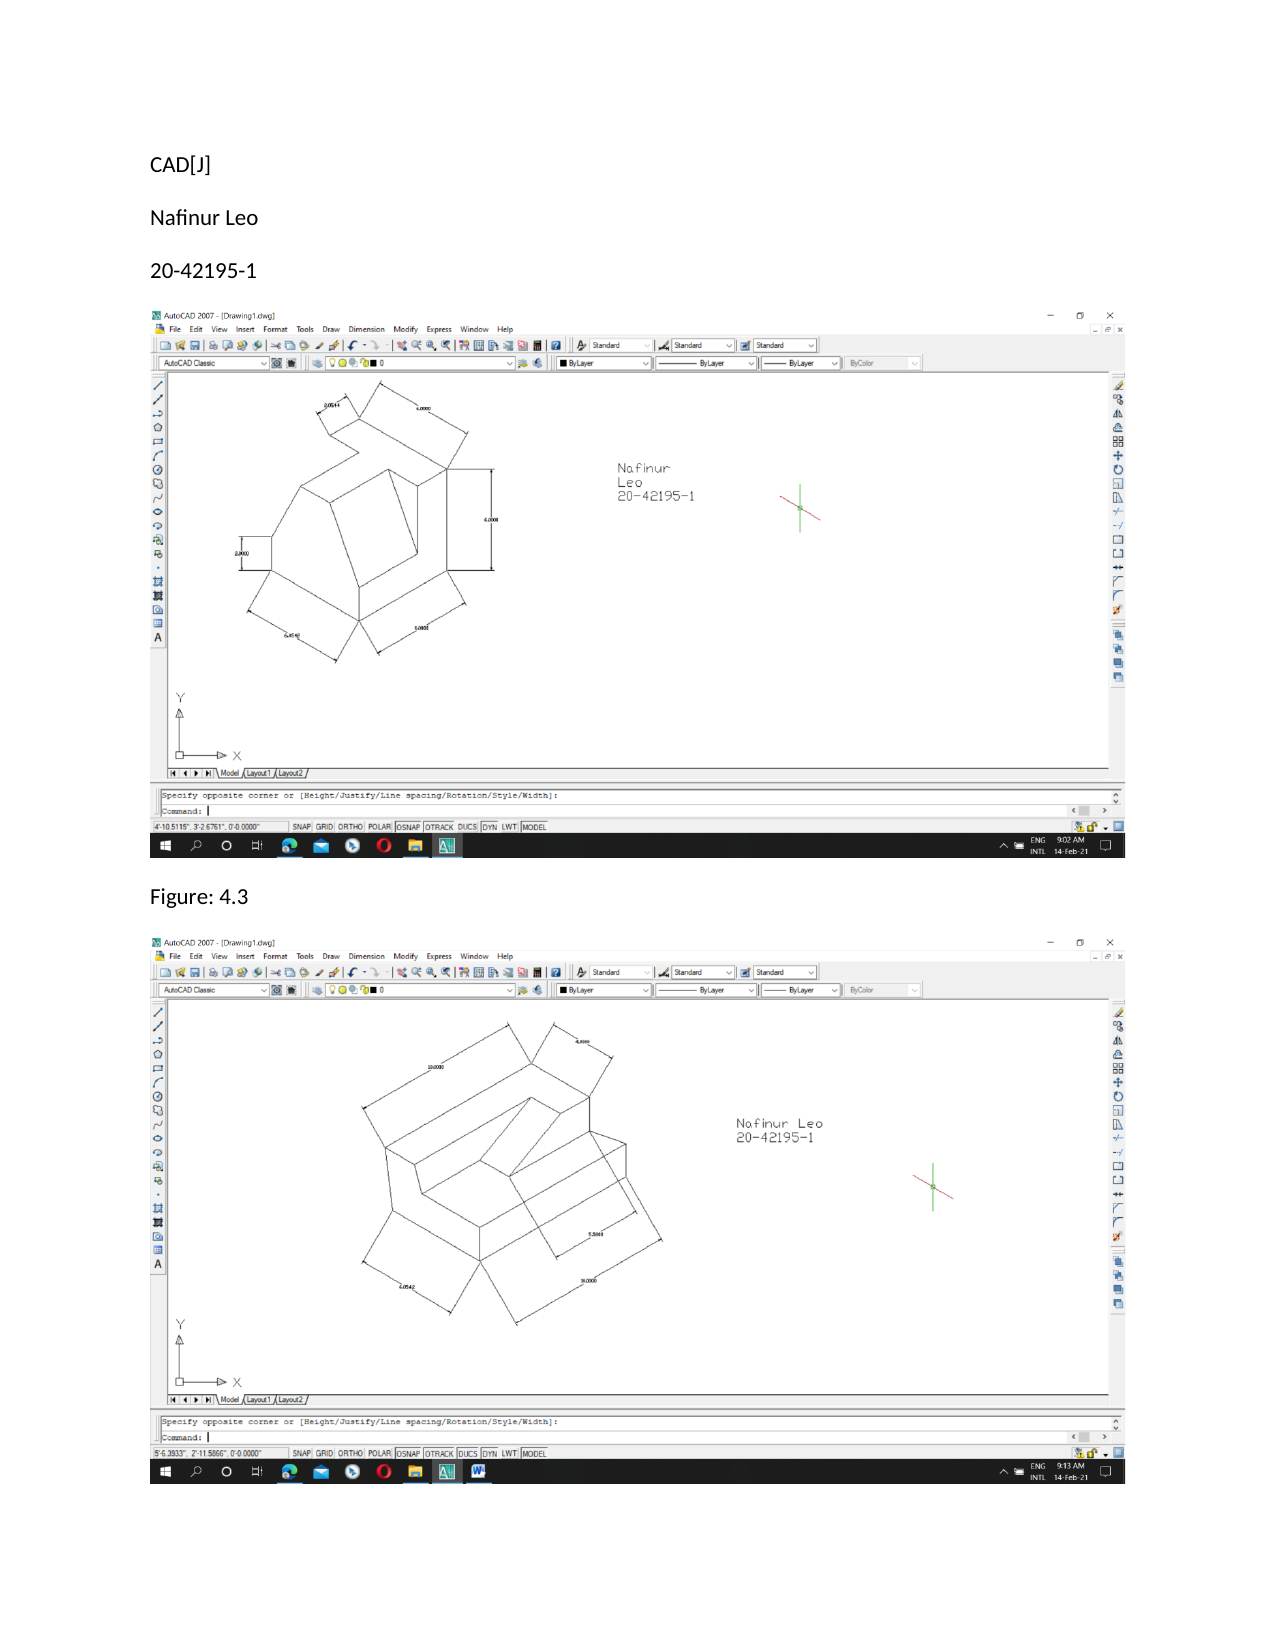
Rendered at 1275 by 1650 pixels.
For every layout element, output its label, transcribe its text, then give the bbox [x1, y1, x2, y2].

text 20-42195-1 [150, 256, 1125, 284]
text CAD[J] [150, 150, 1125, 178]
text Nafinur Leo [150, 203, 1125, 231]
picture [150, 935, 1125, 1484]
text Figure: 4.3 [150, 882, 1125, 911]
picture [150, 309, 1125, 858]
